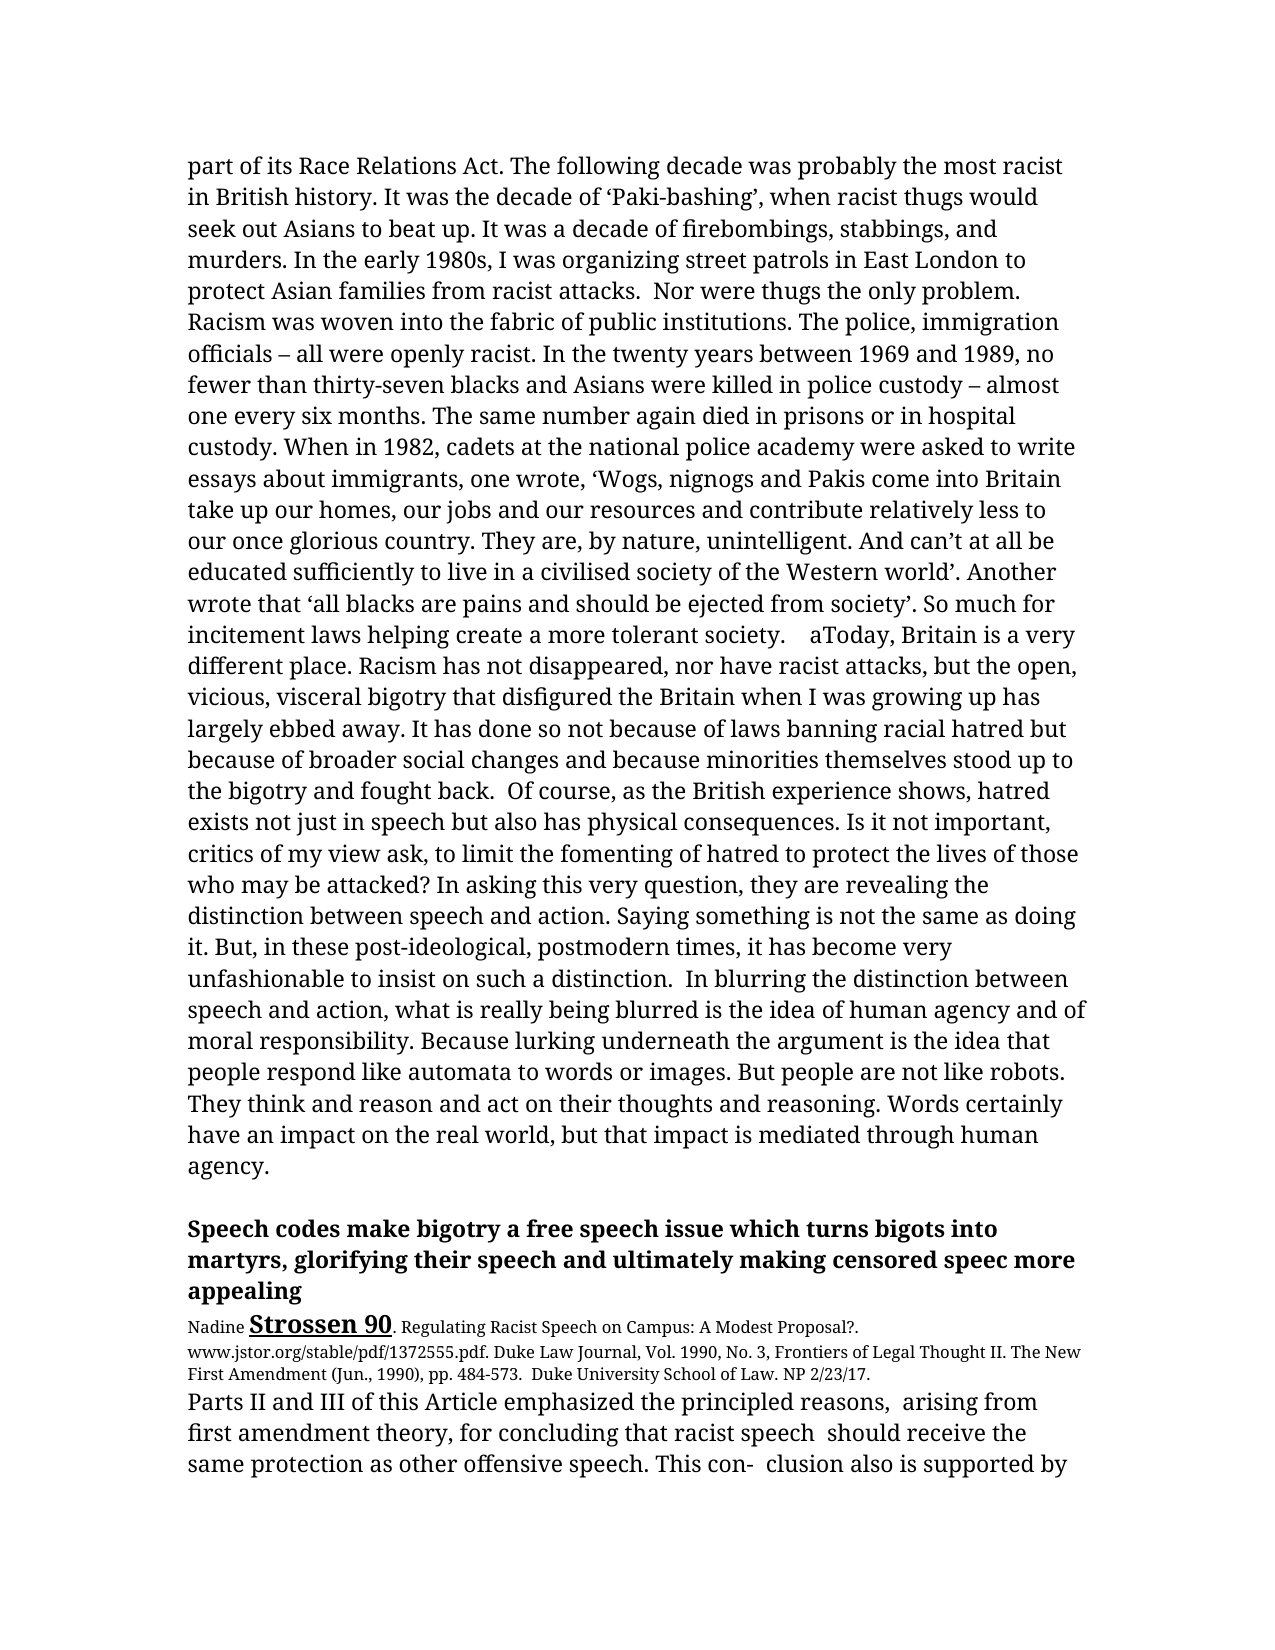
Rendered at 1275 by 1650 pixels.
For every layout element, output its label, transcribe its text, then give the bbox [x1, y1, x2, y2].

text Nadine Strossen 90. Regulating Racist Speech on Campus: A Modest Proposal?. www.jstor.org/stable/pdf/1372555.pdf. Duke Law Journal, Vol. 1990, No. 3, Frontiers of Legal Thought II. The New First Amendment (Jun., 1990), pp. 484-573. Duke University School of Law. NP 2/23/17. [187, 1306, 1087, 1386]
subtitle Speech codes make bigotry a free speech issue which turns bigots into martyrs, glorifying their speech and ultimately making censored speec more appealing [187, 1212, 1087, 1306]
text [187, 1386, 1087, 1479]
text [187, 150, 1087, 1181]
